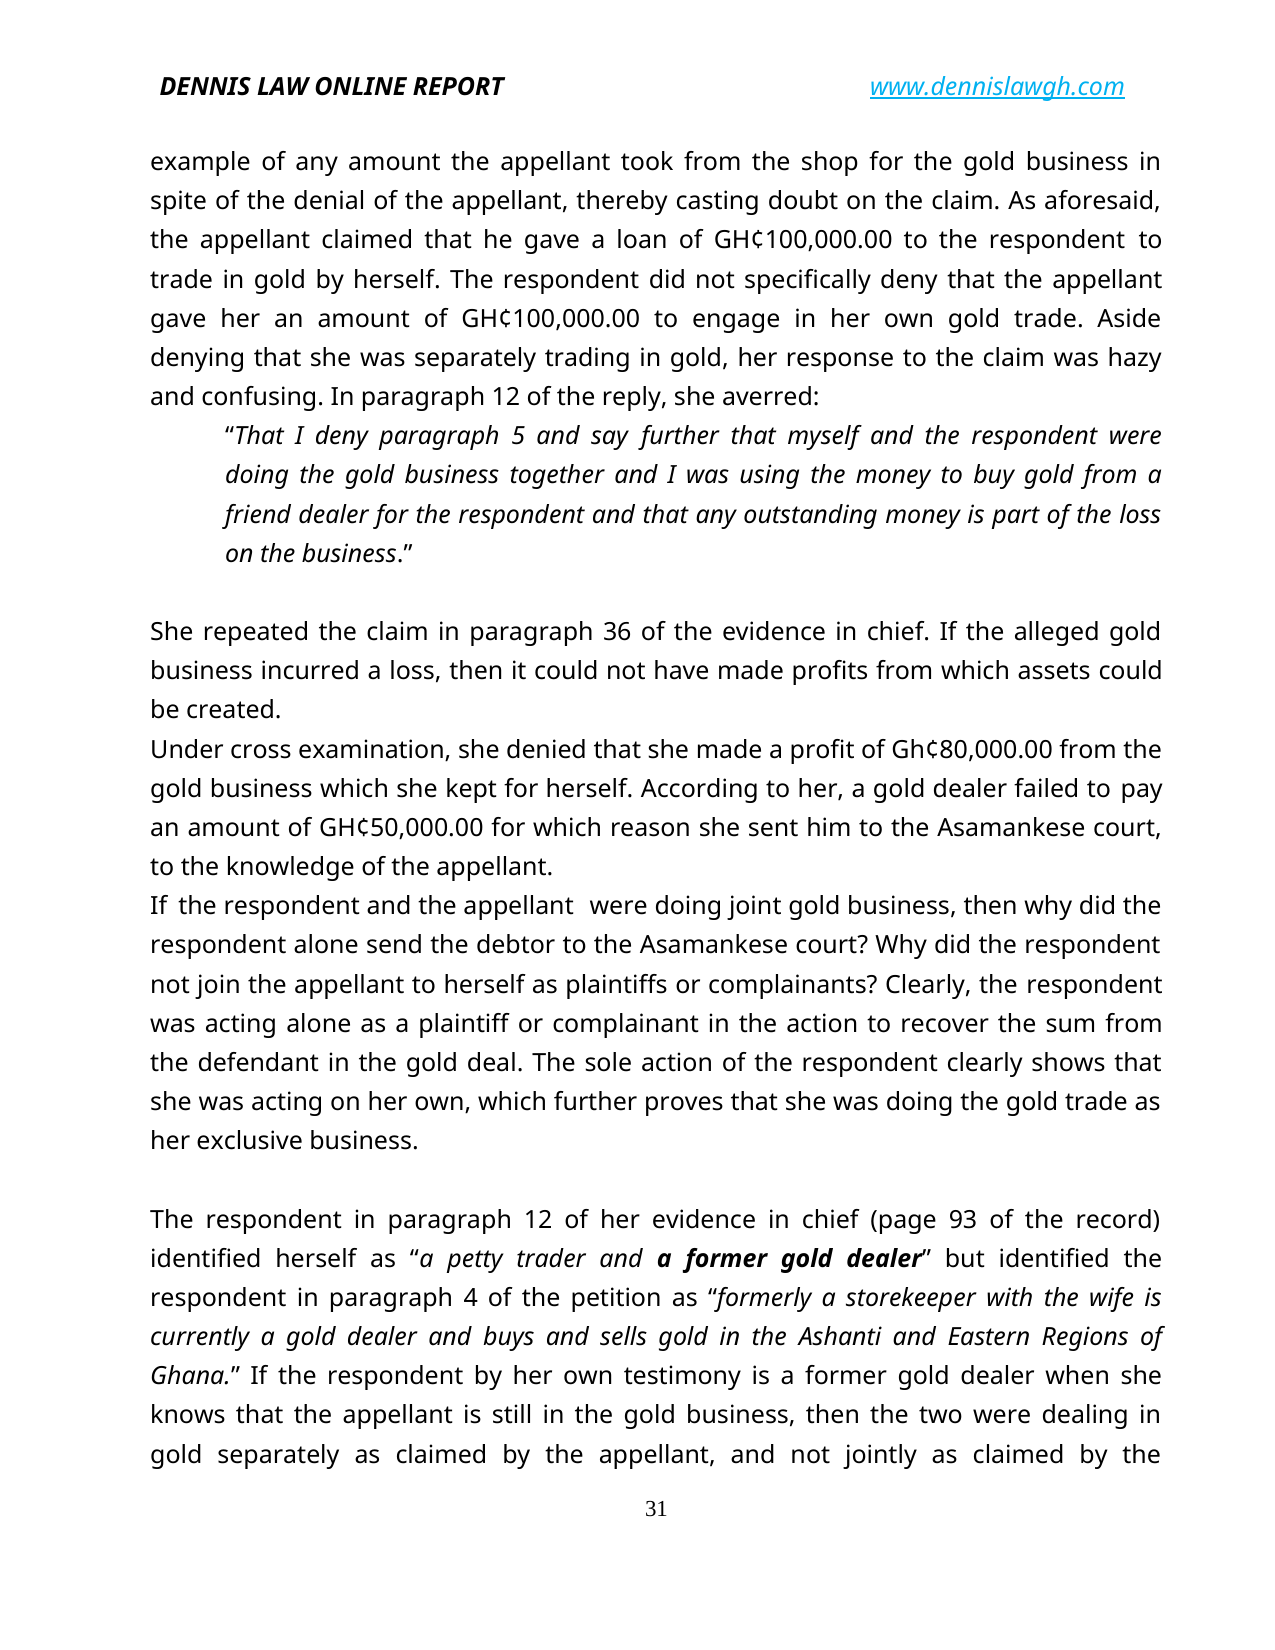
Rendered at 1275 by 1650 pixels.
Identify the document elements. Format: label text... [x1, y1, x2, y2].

text If the respondent and the appellant were doing joint gold business, then why did the respondent alone send the debtor to the Asamankese court? Why did the respondent not join the appellant to herself as plaintiffs or complainants? Clearly, the respondent was acting alone as a plaintiff or complainant in the action to recover the sum from the defendant in the gold deal. The sole action of the respondent clearly shows that she was acting on her own, which further proves that she was doing the gold trade as her exclusive business. [150, 888, 1162, 1157]
text She repeated the claim in paragraph 36 of the evidence in chief. If the alleged gold business incurred a loss, then it could not have made profits from which assets could be created. [150, 614, 1162, 726]
text “That I deny paragraph 5 and say further that myself and the respondent were doing the gold business together and I was using the money to buy gold from a friend dealer for the respondent and that any outstanding money is part of the loss on the business.” [225, 418, 1162, 569]
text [150, 144, 1162, 413]
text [150, 1201, 1162, 1470]
text Under cross examination, she denied that she made a profit of Gh¢80,000.00 from the gold business which she kept for herself. According to her, a gold dealer failed to pay an amount of GH¢50,000.00 for which reason she sent him to the Asamankese court, to the knowledge of the appellant. [150, 731, 1162, 883]
